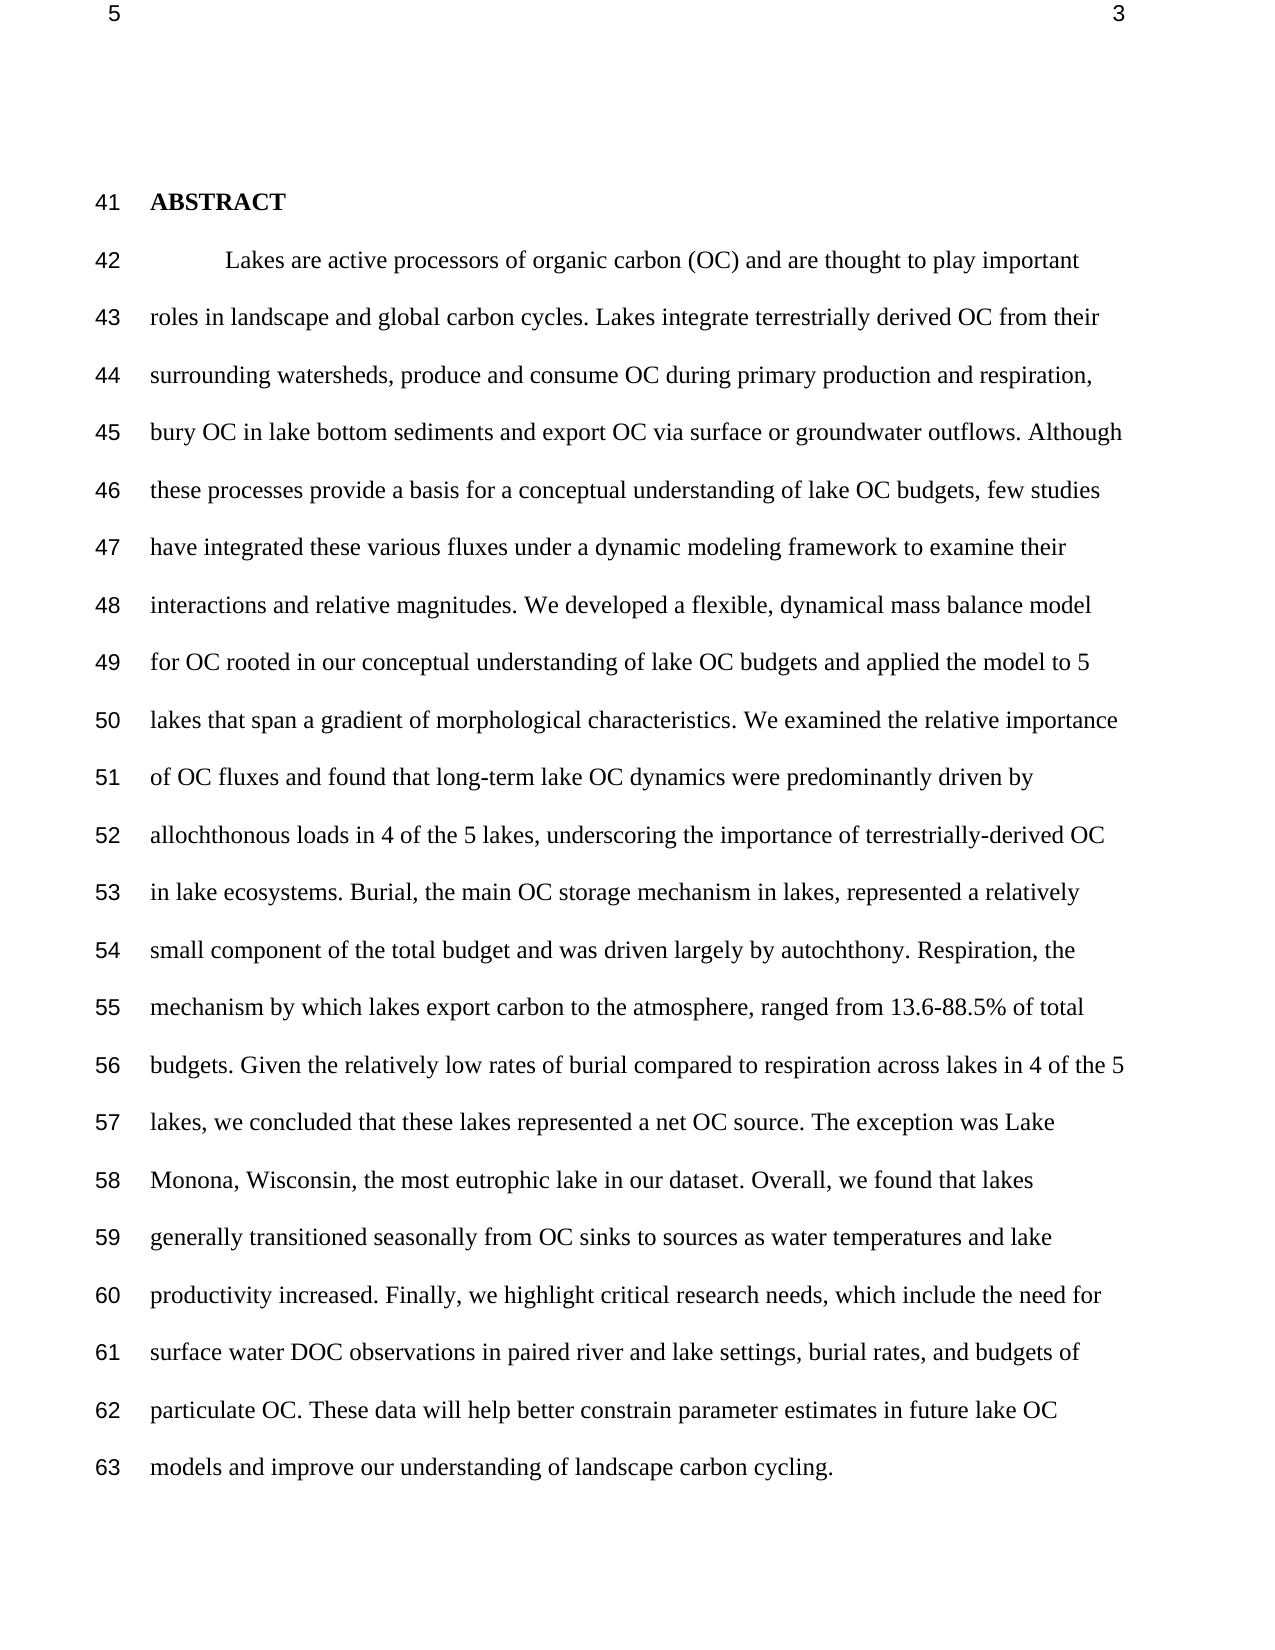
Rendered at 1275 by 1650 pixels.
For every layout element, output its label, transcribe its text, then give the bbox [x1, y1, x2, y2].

subtitle ABSTRACT [150, 187, 1125, 216]
text Lakes are active processors of organic carbon (OC) and are thought to play important roles in landscape and global carbon cycles. Lakes integrate terrestrially derived OC from their surrounding watersheds, produce and consume OC during primary production and respiration, bury OC in lake bottom sediments and export OC via surface or groundwater outflows. Although these processes provide a basis for a conceptual understanding of lake OC budgets, few studies have integrated these various fluxes under a dynamic modeling framework to examine their interactions and relative magnitudes. We developed a flexible, dynamical mass balance model for OC rooted in our conceptual understanding of lake OC budgets and applied the model to 5 lakes that span a gradient of morphological characteristics. We examined the relative importance of OC fluxes and found that long-term lake OC dynamics were predominantly driven by allochthonous loads in 4 of the 5 lakes, underscoring the importance of terrestrially-derived OC in lake ecosystems. Burial, the main OC storage mechanism in lakes, represented a relatively small component of the total budget and was driven largely by autochthony. Respiration, the mechanism by which lakes export carbon to the atmosphere, ranged from 13.6-88.5% of total budgets. Given the relatively low rates of burial compared to respiration across lakes in 4 of the 5 lakes, we concluded that these lakes represented a net OC source. The exception was Lake Monona, Wisconsin, the most eutrophic lake in our dataset. Overall, we found that lakes generally transitioned seasonally from OC sinks to sources as water temperatures and lake productivity increased. Finally, we highlight critical research needs, which include the need for surface water DOC observations in paired river and lake settings, burial rates, and budgets of particulate OC. These data will help better constrain parameter estimates in future lake OC models and improve our understanding of landscape carbon cycling. [150, 245, 1125, 1481]
